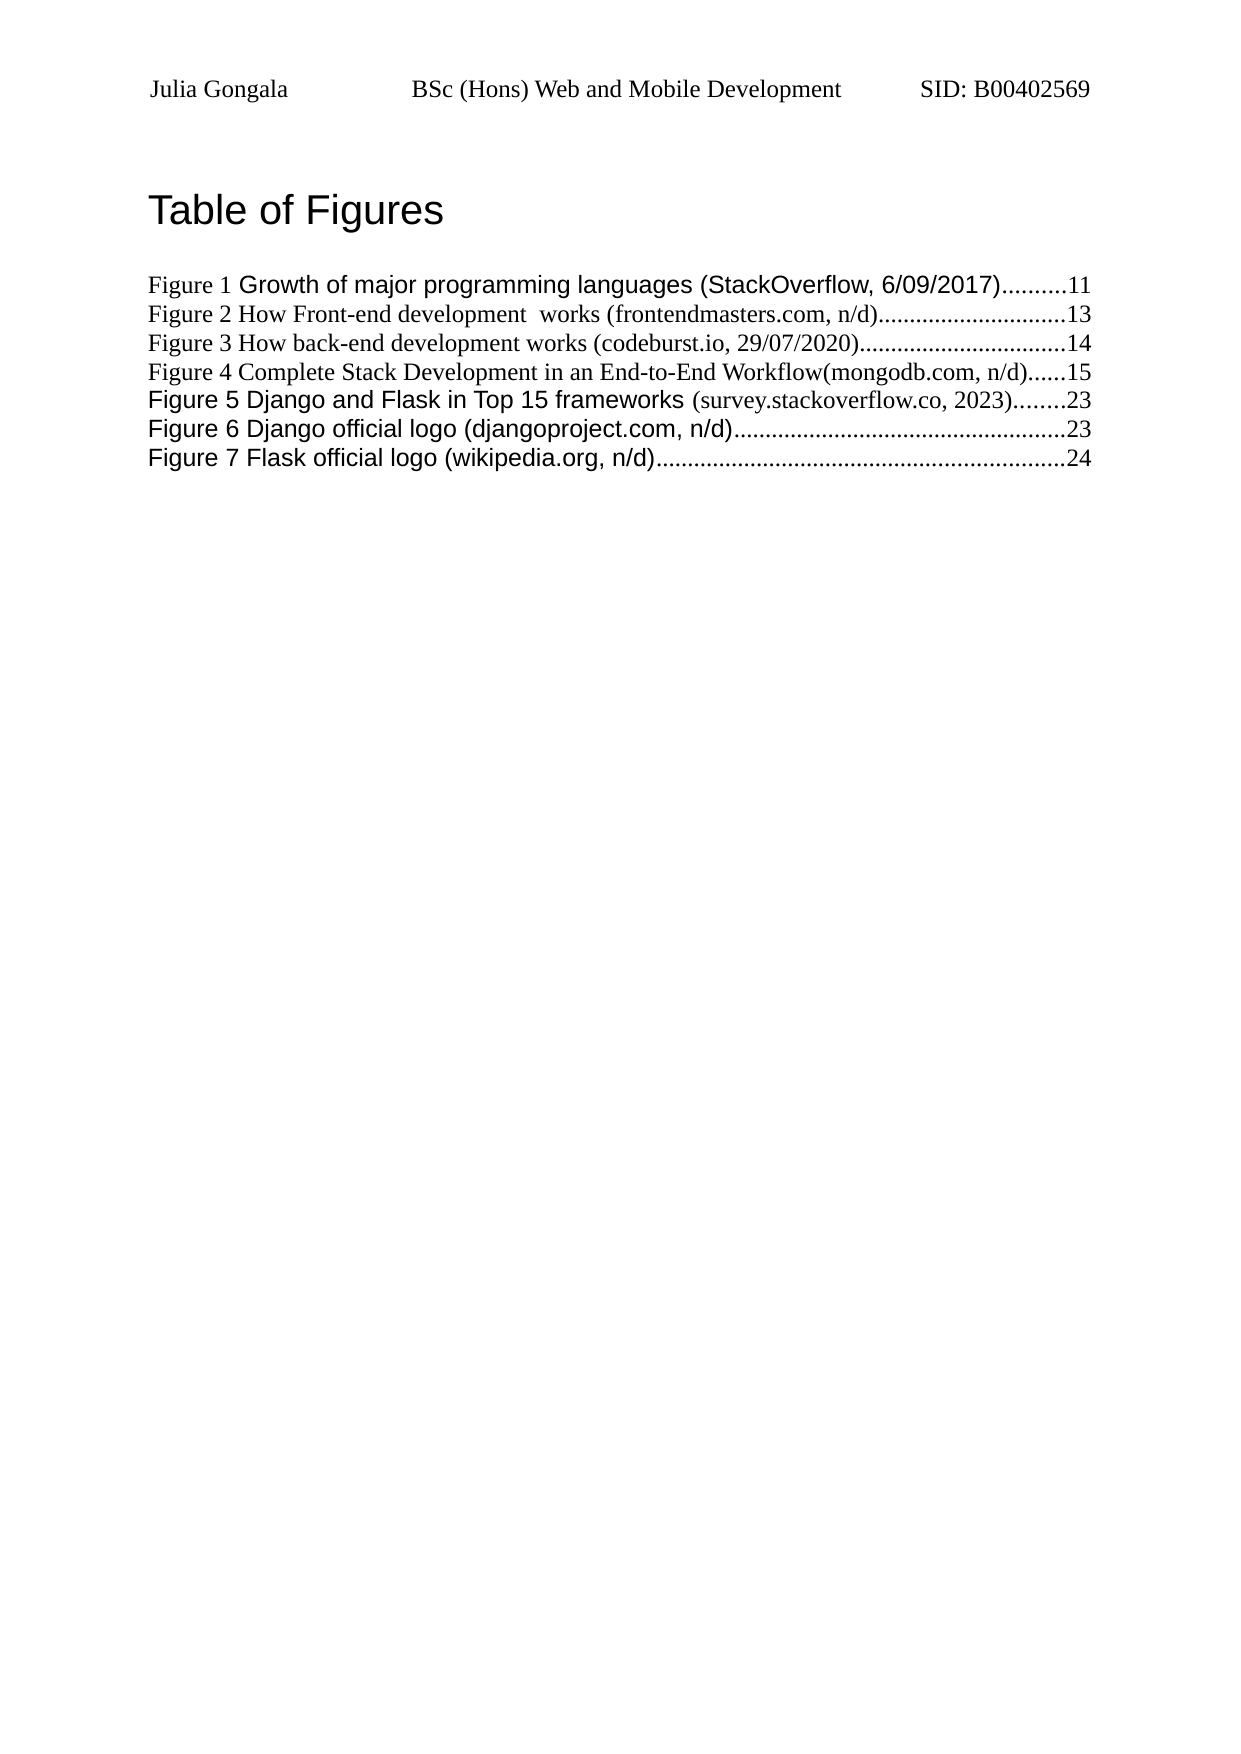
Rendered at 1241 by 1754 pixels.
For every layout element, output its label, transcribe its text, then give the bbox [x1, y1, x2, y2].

subtitle Table of Figures [148, 185, 1092, 233]
text Figure 6 Django official logo (djangoproject.com, n/d) 23 [148, 414, 1092, 443]
text Figure 2 How Front-end development works (frontendmasters.com, n/d) 13 [148, 299, 1092, 328]
text Figure 3 How back-end development works (codeburst.io, 29/07/2020) 14 [148, 328, 1092, 357]
text Figure 7 Flask official logo (wikipedia.org, n/d) 24 [148, 443, 1092, 472]
text Figure 4 Complete Stack Development in an End-to-End Workflow(mongodb.com, n/d) 15 [148, 357, 1092, 385]
text Figure 5 Django and Flask in Top 15 frameworks (survey.stackoverflow.co, 2023) 23 [148, 385, 1092, 414]
text Figure 1 Growth of major programming languages (StackOverflow, 6/09/2017) 11 [148, 270, 1092, 299]
